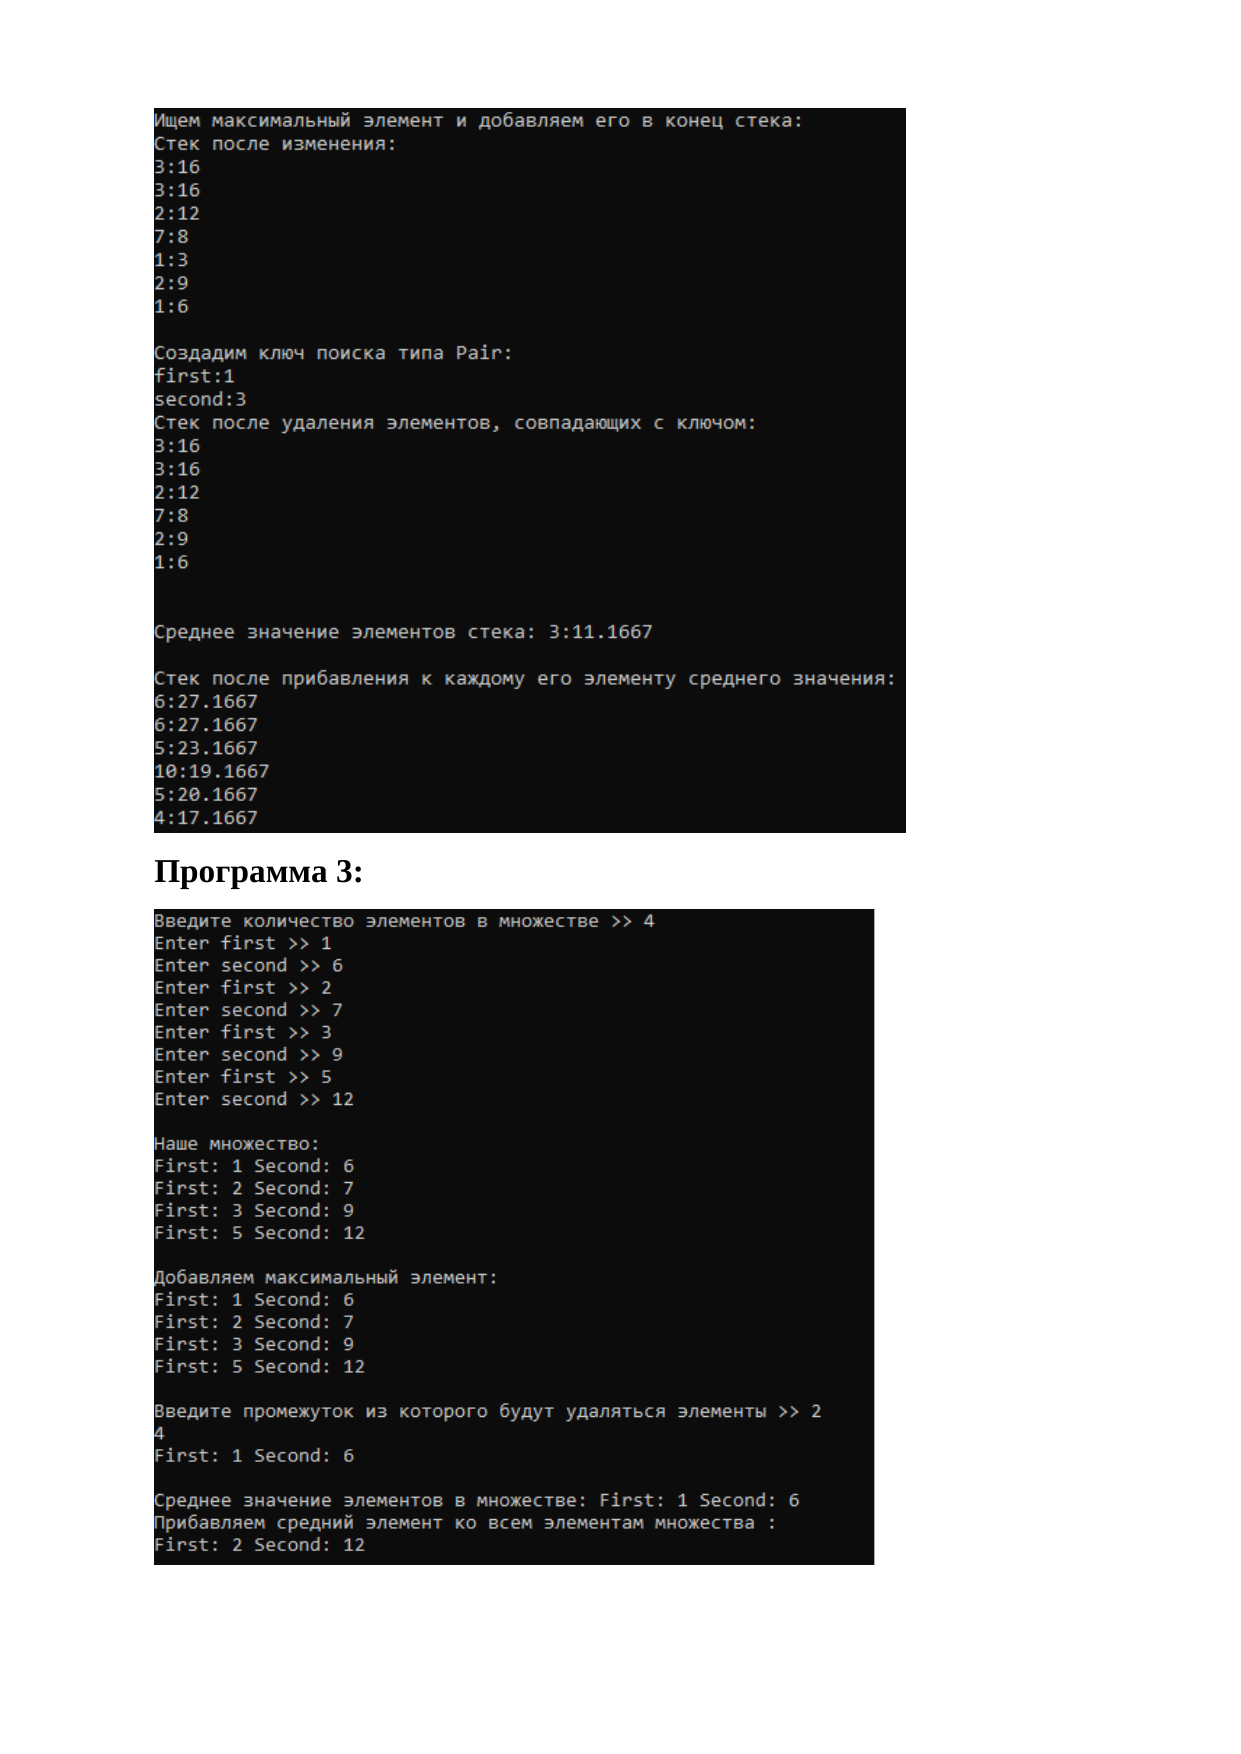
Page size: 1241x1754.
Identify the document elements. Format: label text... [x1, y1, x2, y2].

picture [154, 909, 875, 1565]
picture [154, 108, 906, 833]
text Программа 3: [154, 851, 1217, 890]
